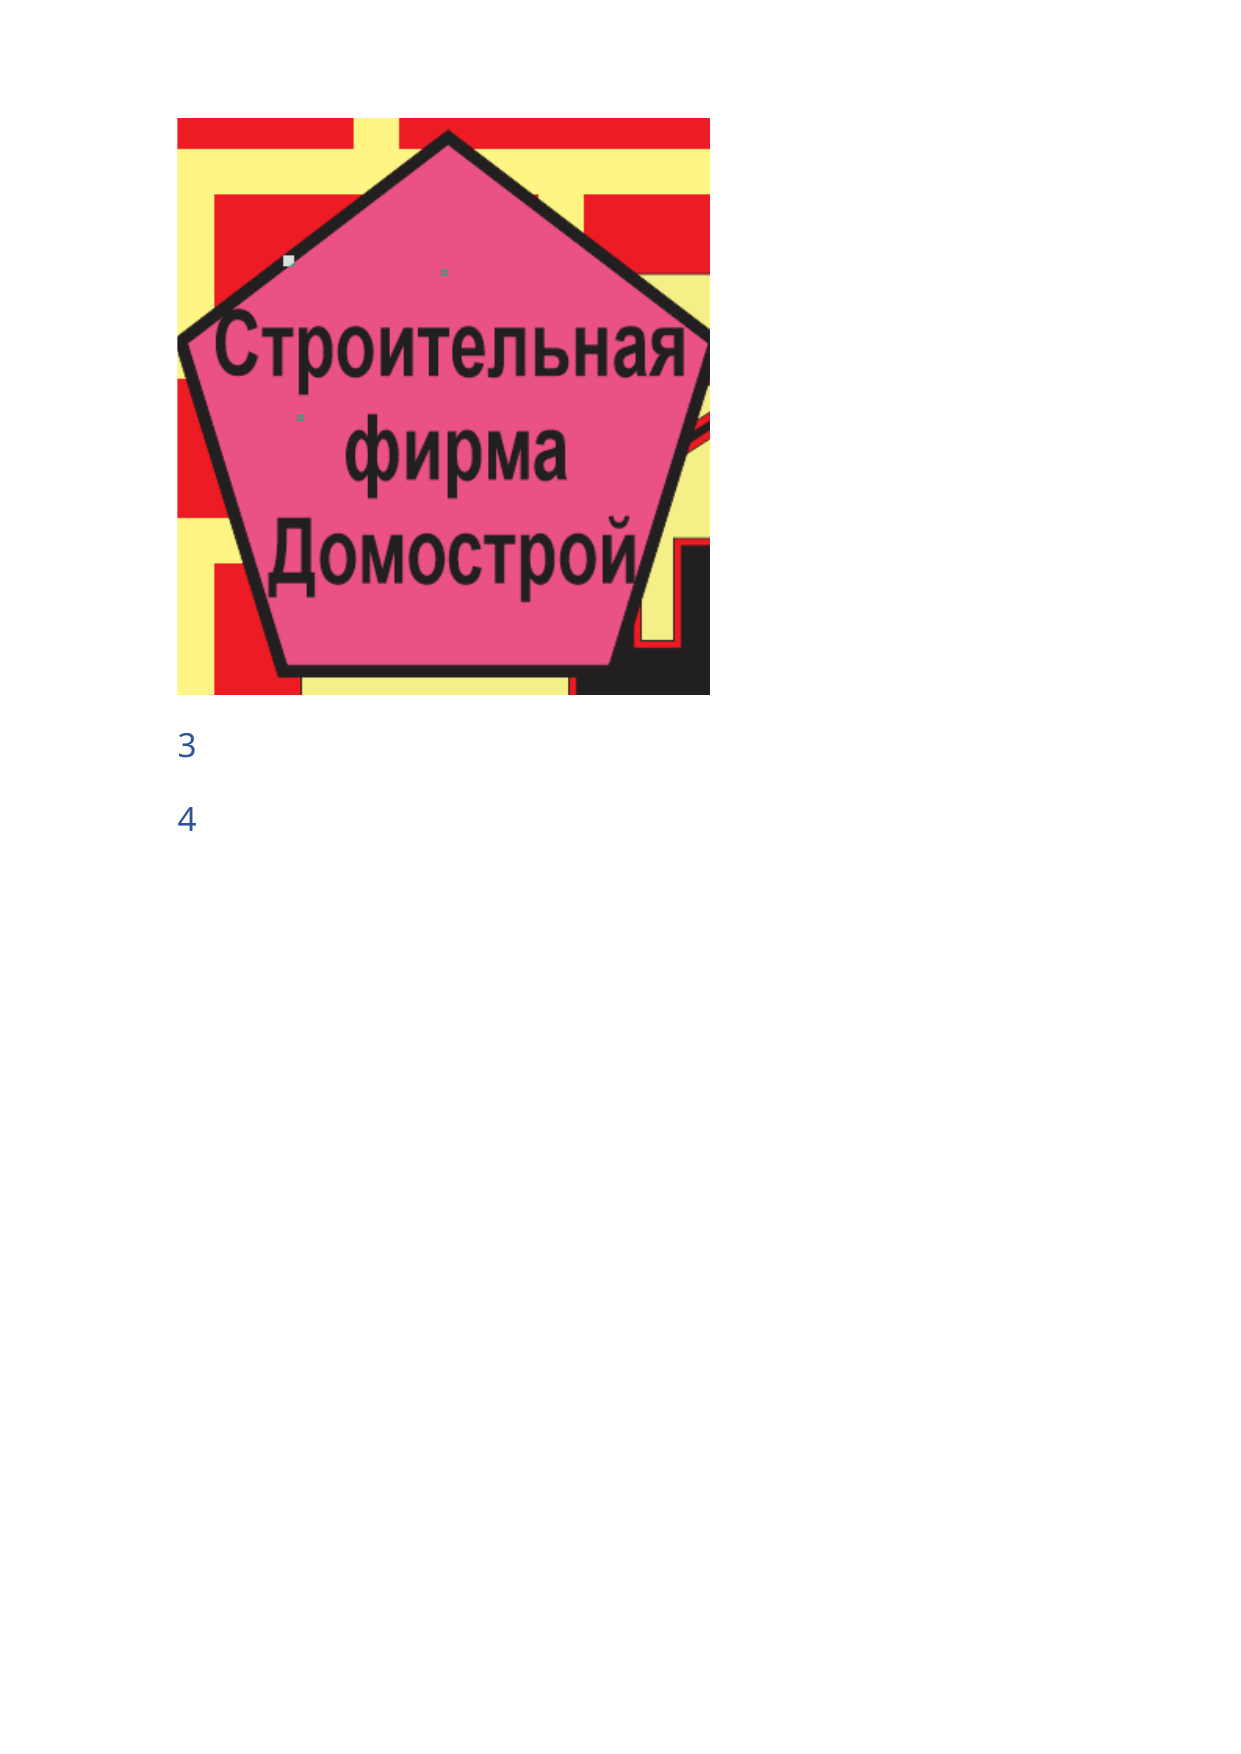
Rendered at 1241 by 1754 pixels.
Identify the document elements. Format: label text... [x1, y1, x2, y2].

subtitle 4 [177, 796, 1152, 841]
subtitle 3 [177, 722, 1152, 767]
picture [177, 118, 710, 695]
